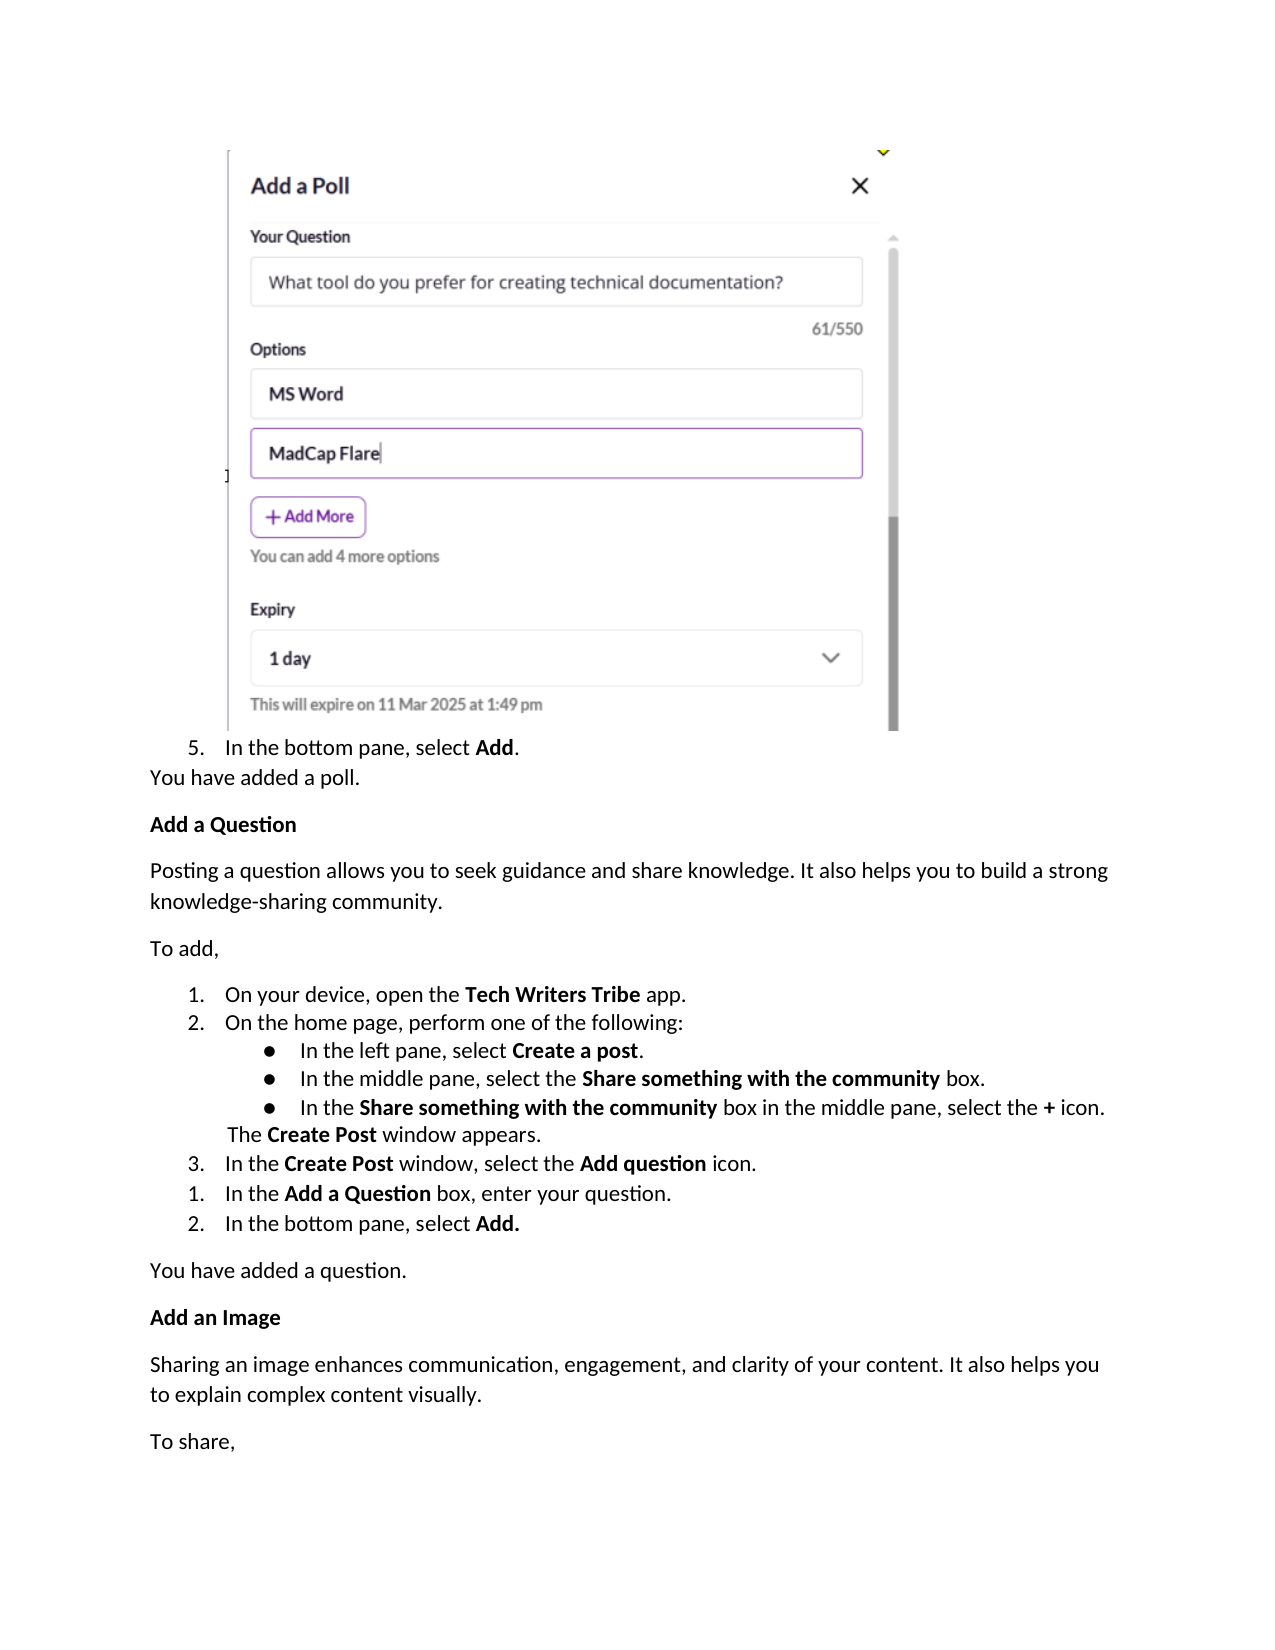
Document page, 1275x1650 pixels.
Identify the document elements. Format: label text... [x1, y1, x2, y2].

list In the bottom pane, select Add. [187, 1209, 1125, 1237]
list In the middle pane, select the Share something with the community box. [262, 1064, 1125, 1093]
text You have added a question. [150, 1256, 1125, 1284]
list In the Share something with the community box in the middle pane, select the + icon. [262, 1093, 1125, 1121]
list On the home page, perform one of the following: [187, 1008, 1125, 1037]
text The Create Post window appears. [150, 1121, 1125, 1149]
text Add a Question [150, 810, 1125, 838]
text To share, [150, 1427, 1125, 1455]
list In the left pane, select Create a post. [262, 1037, 1125, 1064]
text Add an Image [150, 1303, 1125, 1331]
text You have added a poll. [150, 763, 1125, 791]
picture [225, 150, 899, 731]
text To add, [150, 934, 1125, 962]
list In the bottom pane, select Add. [187, 733, 1125, 761]
list On your device, open the Tech Writers Tribe app. [187, 981, 1125, 1008]
text Posting a question allows you to seek guidance and share knowledge. It also helps you to build a strong knowledge-sharing community. [150, 857, 1125, 915]
list In the Create Post window, select the Add question icon. [187, 1149, 1125, 1177]
text Sharing an image enhances communication, engagement, and clarity of your content. It also helps you to explain complex content visually. [150, 1350, 1125, 1408]
list In the Add a Question box, enter your question. [187, 1179, 1125, 1207]
